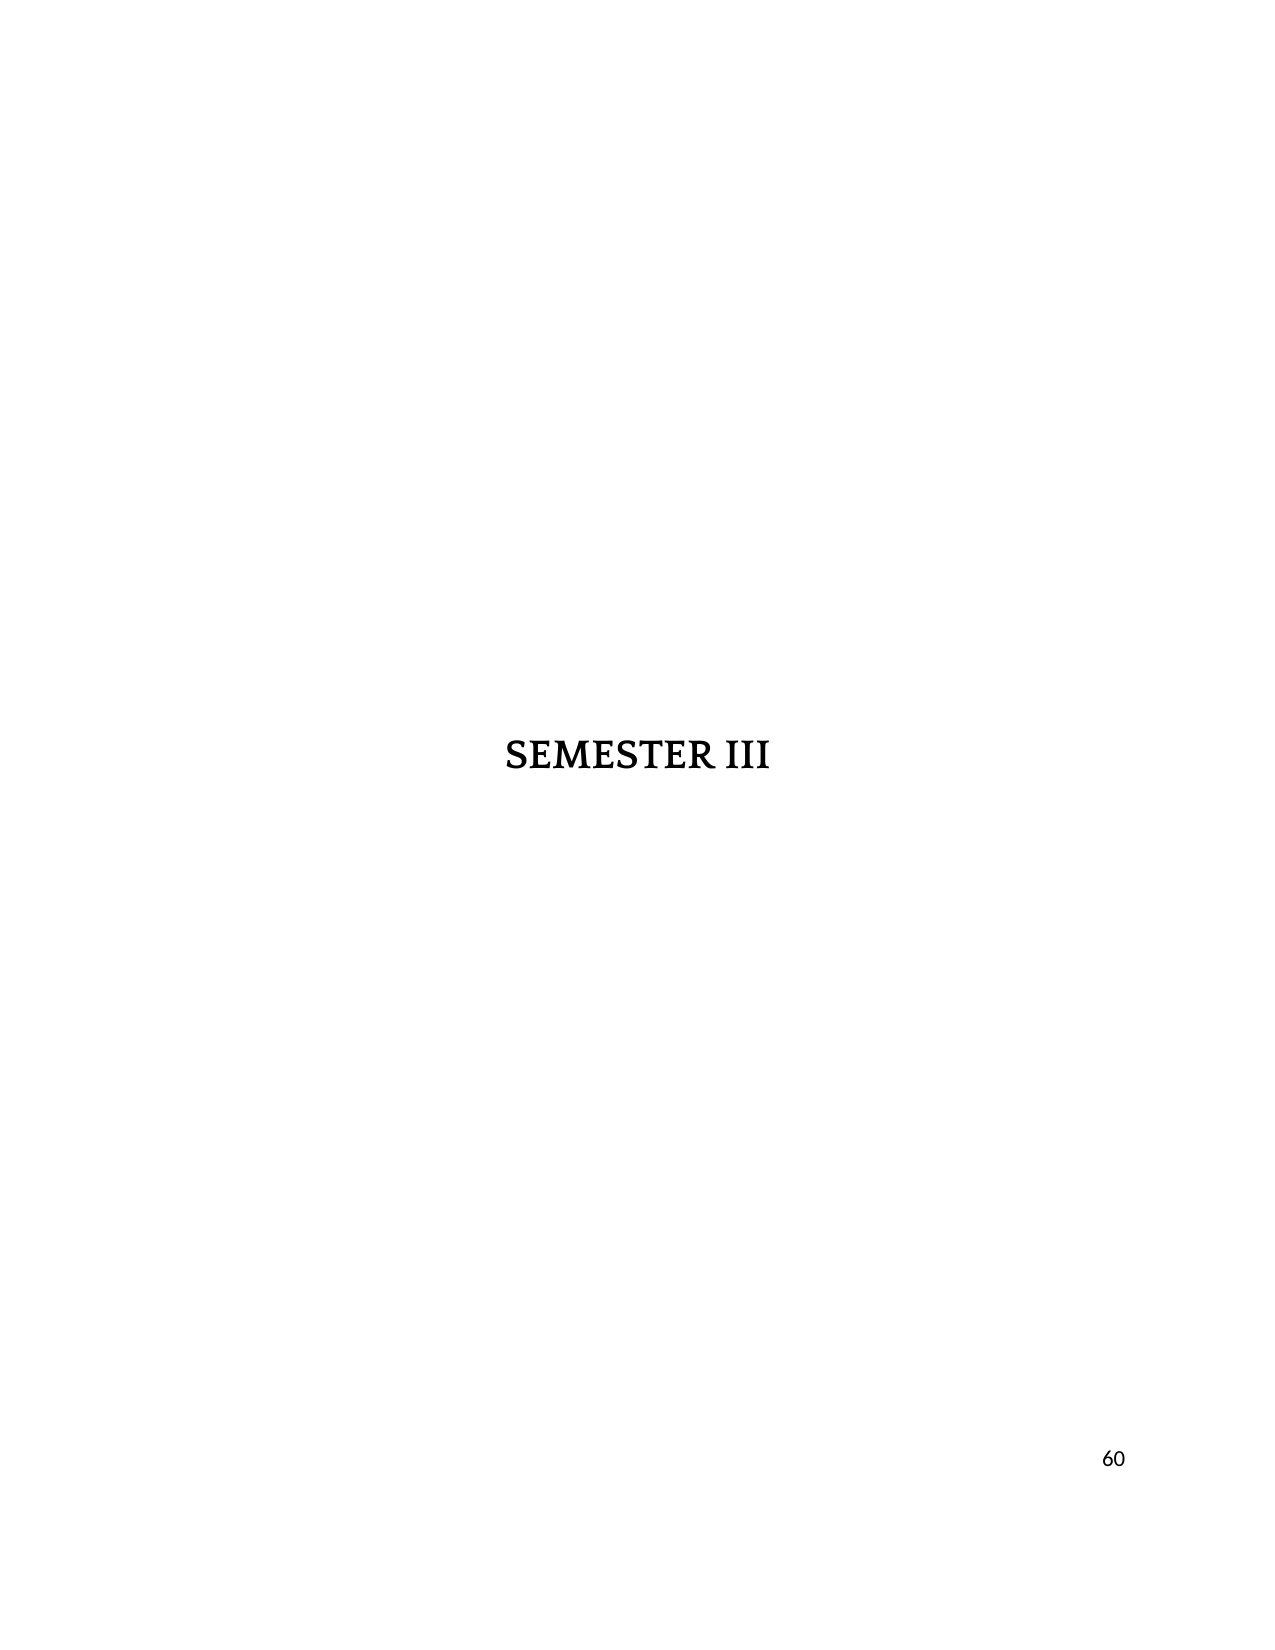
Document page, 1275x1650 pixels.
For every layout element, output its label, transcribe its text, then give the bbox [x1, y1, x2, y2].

text SEMESTER III [150, 733, 1125, 779]
